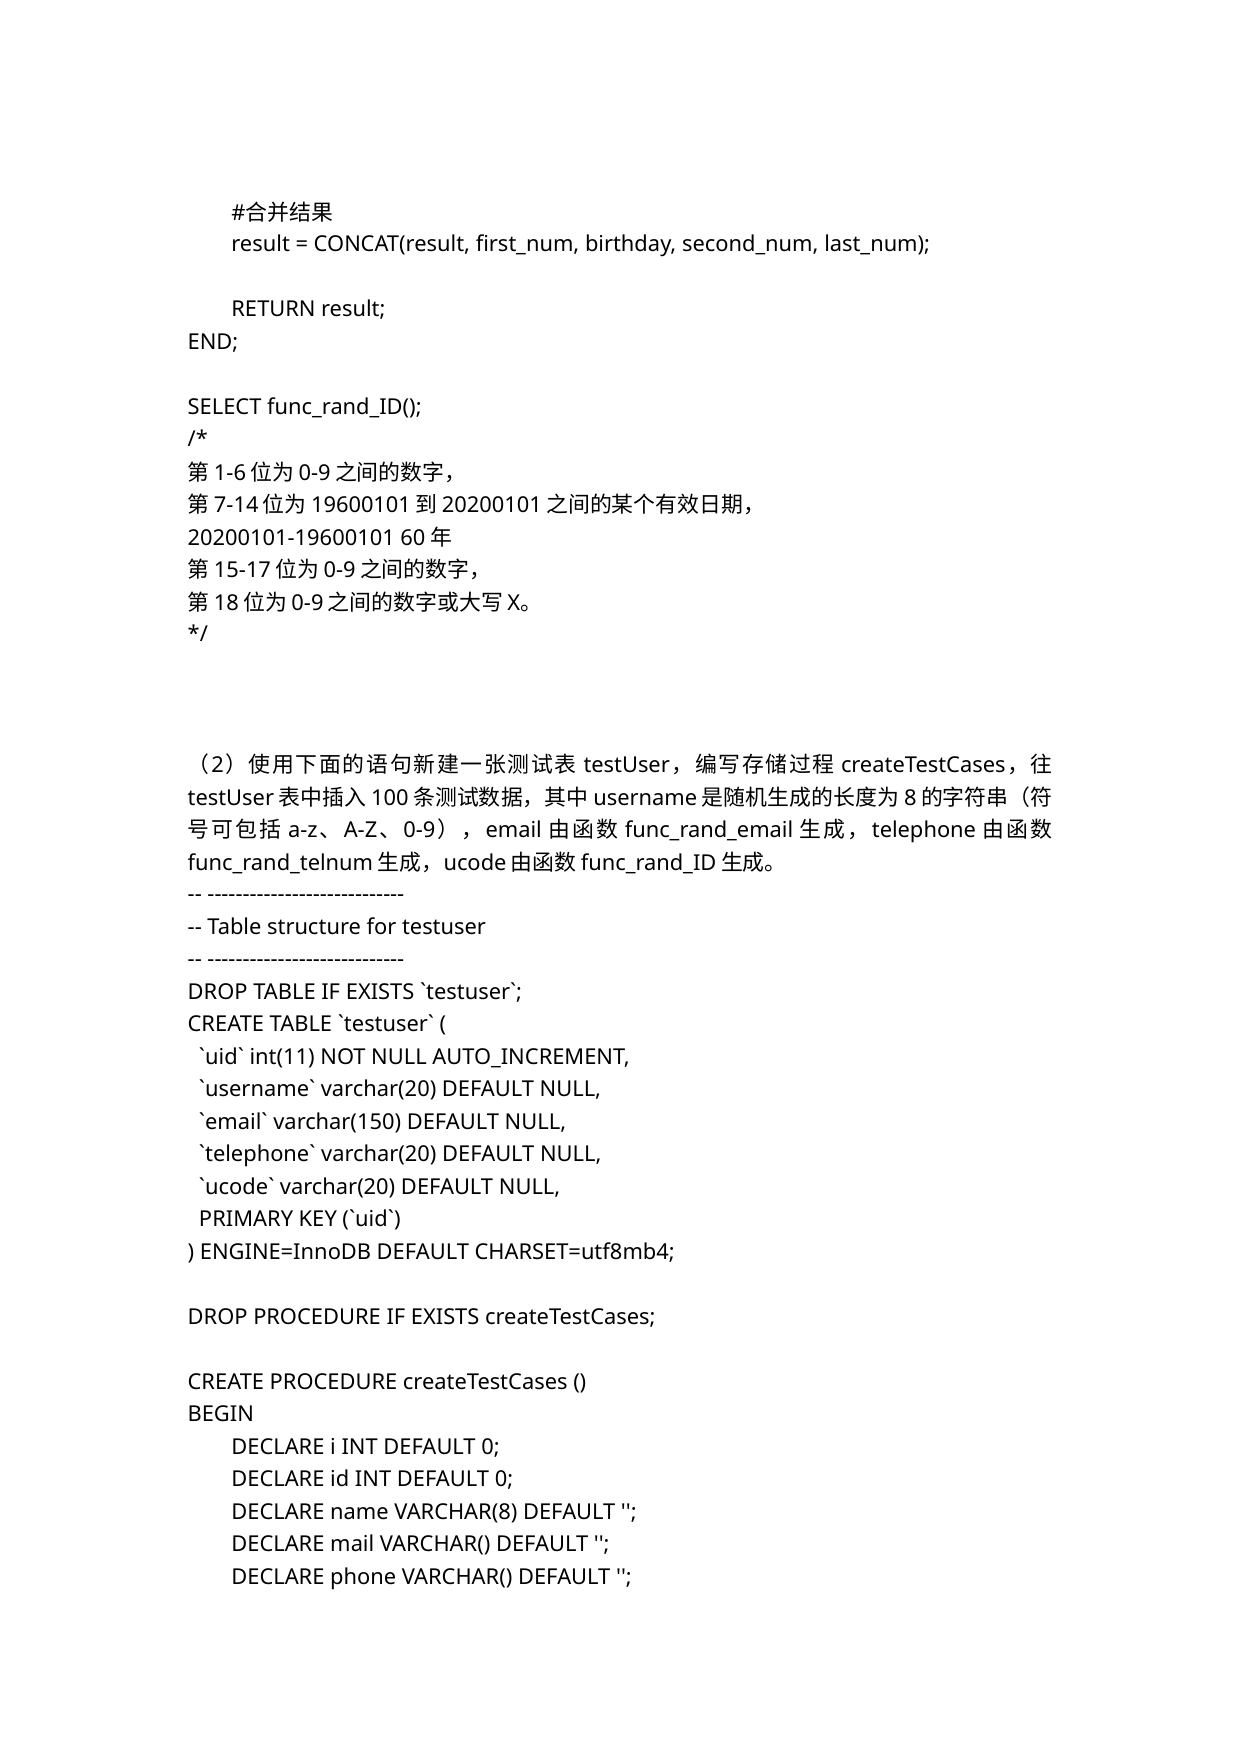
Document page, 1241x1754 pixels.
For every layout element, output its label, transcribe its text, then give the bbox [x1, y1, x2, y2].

text #合并结果 [187, 194, 1053, 227]
text DROP PROCEDURE IF EXISTS createTestCases; [187, 1299, 1053, 1332]
text CREATE TABLE `testuser` ( [187, 1007, 1053, 1039]
text ) ENGINE=InnoDB DEFAULT CHARSET=utf8mb4; [187, 1234, 1053, 1267]
text /* [187, 422, 1053, 454]
text `email` varchar(150) DEFAULT NULL, [187, 1104, 1053, 1137]
text 第1-6位为0-9之间的数字， [187, 454, 1053, 487]
text CREATE PROCEDURE createTestCases () [187, 1364, 1053, 1397]
text 第18位为0-9之间的数字或大写X。 [187, 584, 1053, 617]
text DROP TABLE IF EXISTS `testuser`; [187, 974, 1053, 1007]
text DECLARE name VARCHAR(8) DEFAULT ''; [187, 1494, 1053, 1527]
text 20200101-19600101 60年 [187, 519, 1053, 552]
text -- ---------------------------- [187, 942, 1053, 974]
text */ [187, 617, 1053, 649]
text END; [187, 324, 1053, 357]
text `uid` int(11) NOT NULL AUTO_INCREMENT, [187, 1039, 1053, 1072]
text DECLARE phone VARCHAR() DEFAULT ''; [187, 1559, 1053, 1592]
text -- ---------------------------- [187, 877, 1053, 909]
text PRIMARY KEY (`uid`) [187, 1202, 1053, 1234]
text 第7-14位为19600101到20200101之间的某个有效日期， [187, 487, 1053, 519]
text 第15-17位为0-9之间的数字， [187, 552, 1053, 584]
text result = CONCAT(result, first_num, birthday, second_num, last_num); [187, 227, 1053, 259]
text `telephone` varchar(20) DEFAULT NULL, [187, 1137, 1053, 1169]
text DECLARE id INT DEFAULT 0; [187, 1462, 1053, 1494]
text DECLARE i INT DEFAULT 0; [187, 1429, 1053, 1462]
text `ucode` varchar(20) DEFAULT NULL, [187, 1169, 1053, 1202]
text RETURN result; [187, 292, 1053, 324]
text BEGIN [187, 1397, 1053, 1429]
text -- Table structure for testuser [187, 909, 1053, 942]
text SELECT func_rand_ID(); [187, 389, 1053, 422]
text （2）使用下面的语句新建一张测试表testUser，编写存储过程createTestCases，往testUser表中插入100条测试数据，其中username是随机生成的长度为8的字符串（符号可包括a-z、A-Z、0-9），email由函数func_rand_email生成，telephone由函数func_rand_telnum生成，ucode由函数func_rand_ID生成。 [187, 747, 1053, 877]
text DECLARE mail VARCHAR() DEFAULT ''; [187, 1527, 1053, 1559]
text `username` varchar(20) DEFAULT NULL, [187, 1072, 1053, 1104]
